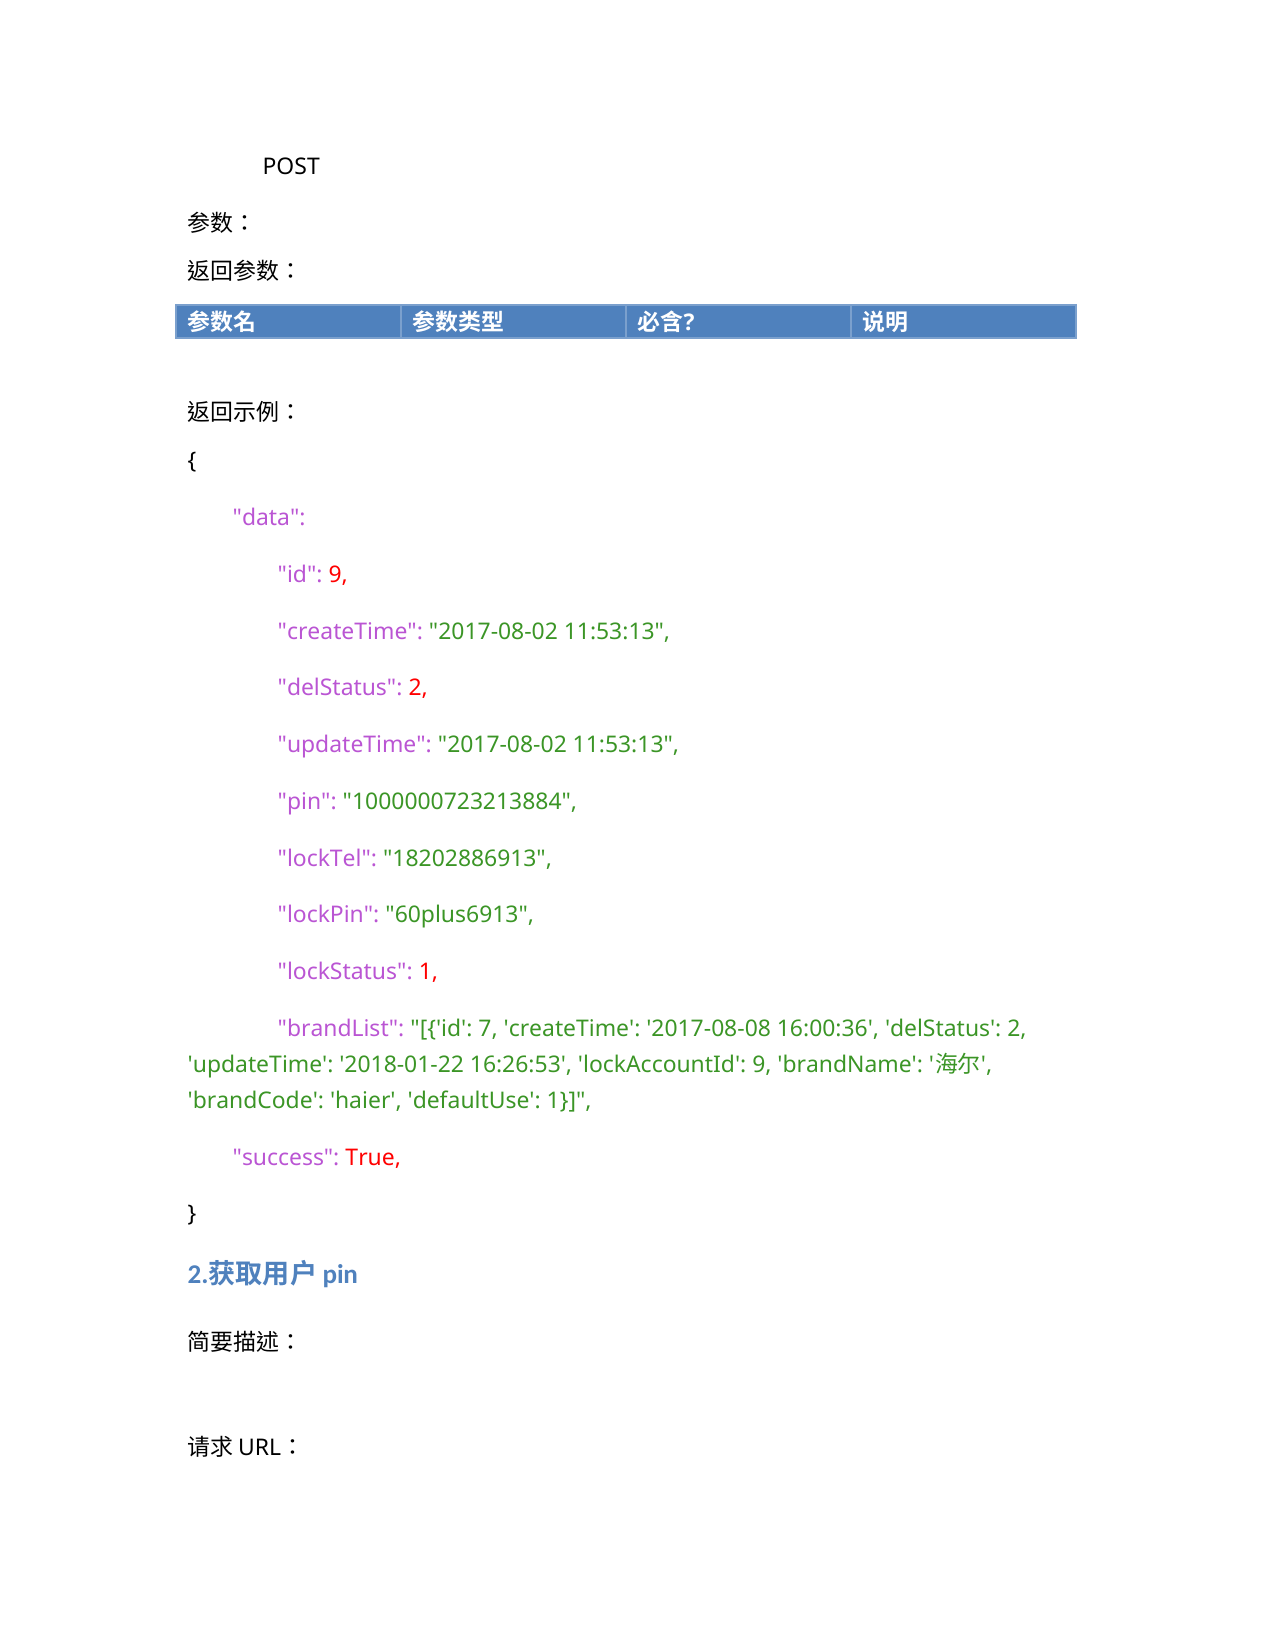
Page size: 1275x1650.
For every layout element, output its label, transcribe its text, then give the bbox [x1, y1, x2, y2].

table_header 参数类型 [402, 306, 625, 337]
text "lockStatus": 1, [187, 955, 1087, 986]
text "pin": "1000000723213884", [187, 785, 1087, 816]
text "success": True, [187, 1141, 1087, 1172]
text "createTime": "2017-08-02 11:53:13", [187, 614, 1087, 646]
text 请求URL： [187, 1431, 1087, 1462]
text "updateTime": "2017-08-02 11:53:13", [187, 728, 1087, 759]
text 参数： [187, 207, 1087, 238]
text 简要描述： [187, 1326, 1087, 1357]
table_header 说明 [852, 306, 1075, 337]
text { [187, 444, 1087, 476]
text "brandList": "[{'id': 7, 'createTime': '2017-08-08 16:00:36', 'delStatus': 2, 'updateTime': '2018-01-22 16:26:53', 'lockAccountId': 9, 'brandName': '海尔', 'brandCode': 'haier', 'defaultUse': 1}]", [187, 1012, 1087, 1115]
text "data": [187, 501, 1087, 532]
text "lockTel": "18202886913", [187, 842, 1087, 873]
text } [187, 1197, 1087, 1229]
text "id": 9, [187, 558, 1087, 589]
table_header 必含? [627, 306, 850, 337]
text 返回示例： [187, 396, 1087, 427]
table_header 参数名 [177, 306, 400, 337]
list POST [262, 150, 1087, 181]
text 返回参数： [187, 255, 1087, 286]
text "delStatus": 2, [187, 671, 1087, 703]
subtitle 2.获取用户pin [187, 1254, 1087, 1291]
text "lockPin": "60plus6913", [187, 898, 1087, 930]
